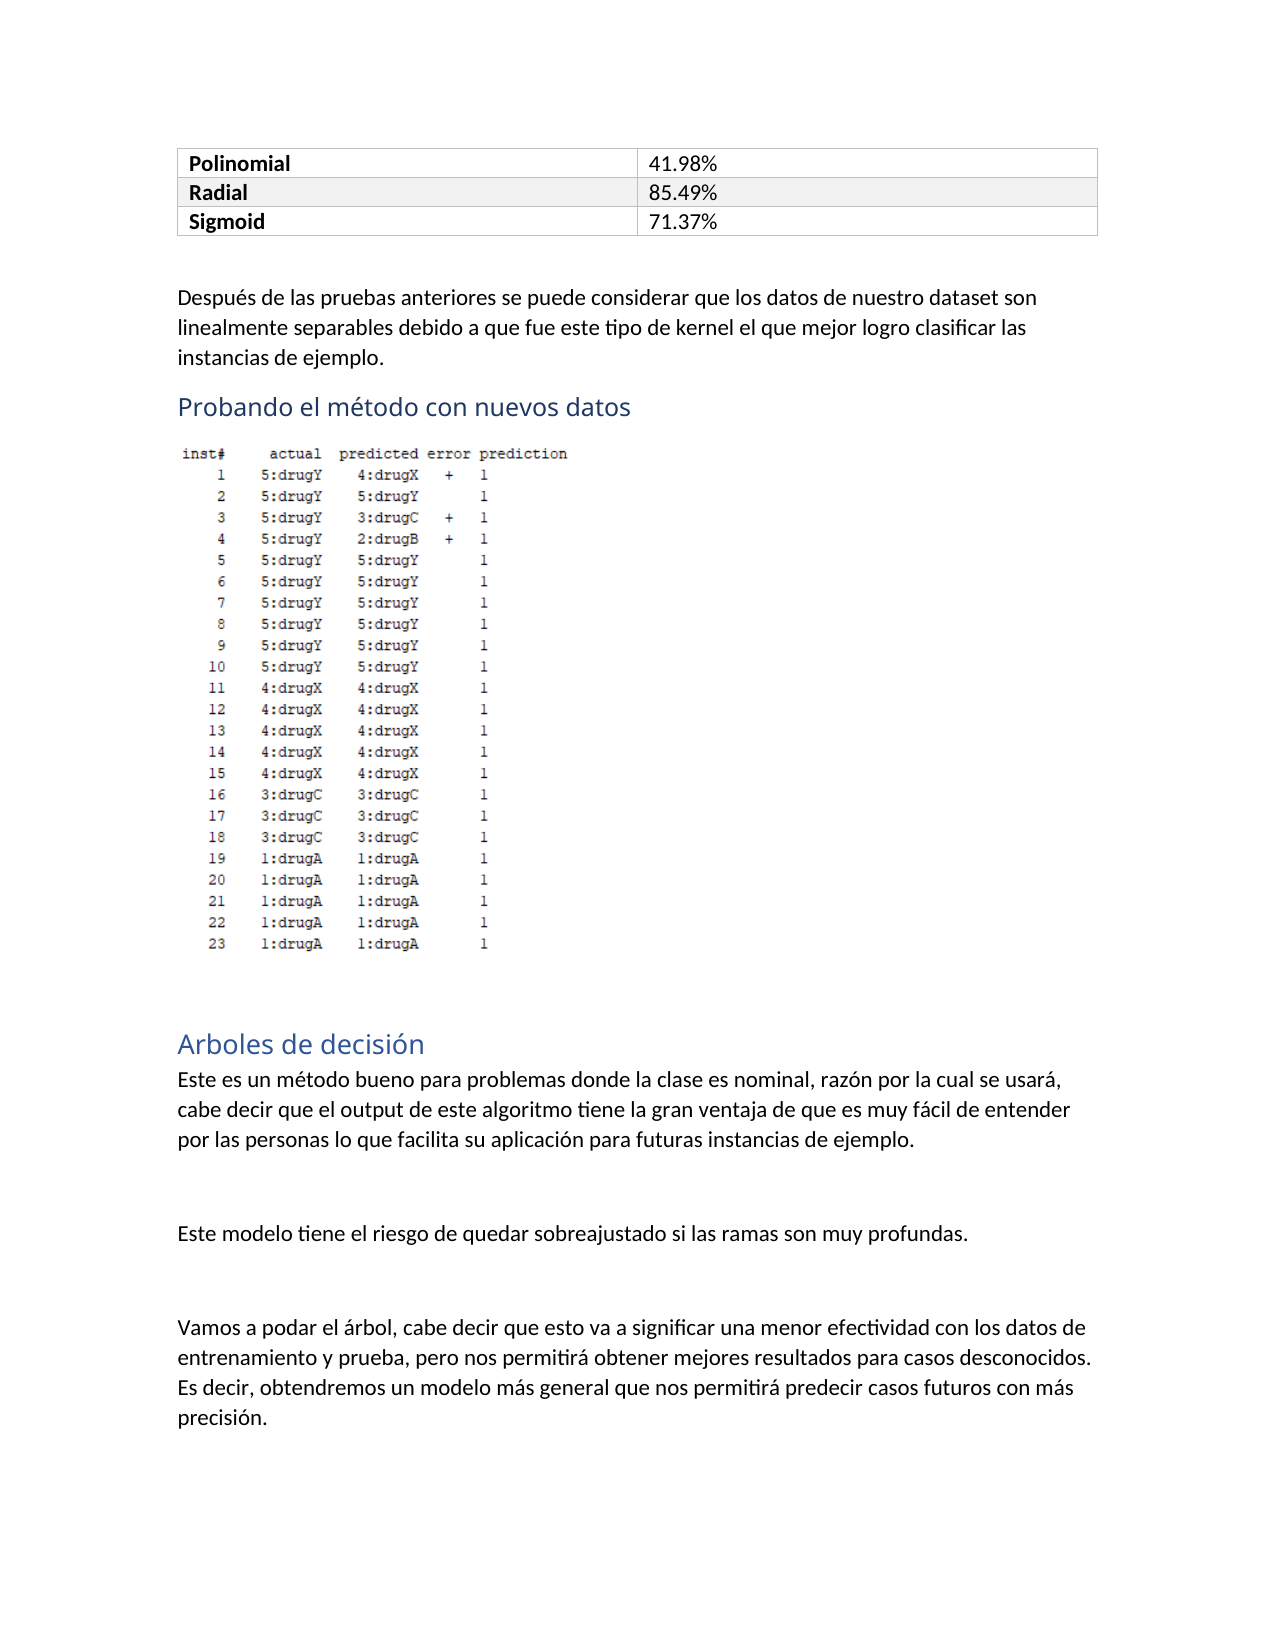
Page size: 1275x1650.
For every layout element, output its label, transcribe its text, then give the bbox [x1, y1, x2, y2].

picture [177, 426, 580, 960]
table_cell 85.49% [638, 178, 1097, 206]
table_cell Sigmoid [178, 207, 637, 235]
table_cell 71.37% [638, 207, 1097, 235]
text Este modelo tiene el riesgo de quedar sobreajustado si las ramas son muy profundas. [177, 1219, 1098, 1247]
subtitle Arboles de decisión [177, 1025, 1098, 1062]
table_cell 41.98% [638, 149, 1097, 177]
text Después de las pruebas anteriores se puede considerar que los datos de nuestro dataset son linealmente separables debido a que fue este tipo de kernel el que mejor logro clasificar las instancias de ejemplo. [177, 283, 1098, 371]
table_cell Polinomial [178, 149, 637, 177]
table_cell Radial [178, 178, 637, 206]
text Este es un método bueno para problemas donde la clase es nominal, razón por la cual se usará, cabe decir que el output de este algoritmo tiene la gran ventaja de que es muy fácil de entender por las personas lo que facilita su aplicación para futuras instancias de ejemplo. [177, 1065, 1098, 1153]
subtitle Probando el método con nuevos datos [177, 390, 1098, 424]
text Vamos a podar el árbol, cabe decir que esto va a significar una menor efectividad con los datos de entrenamiento y prueba, pero nos permitirá obtener mejores resultados para casos desconocidos. Es decir, obtendremos un modelo más general que nos permitirá predecir casos futuros con más precisión. [177, 1313, 1098, 1431]
